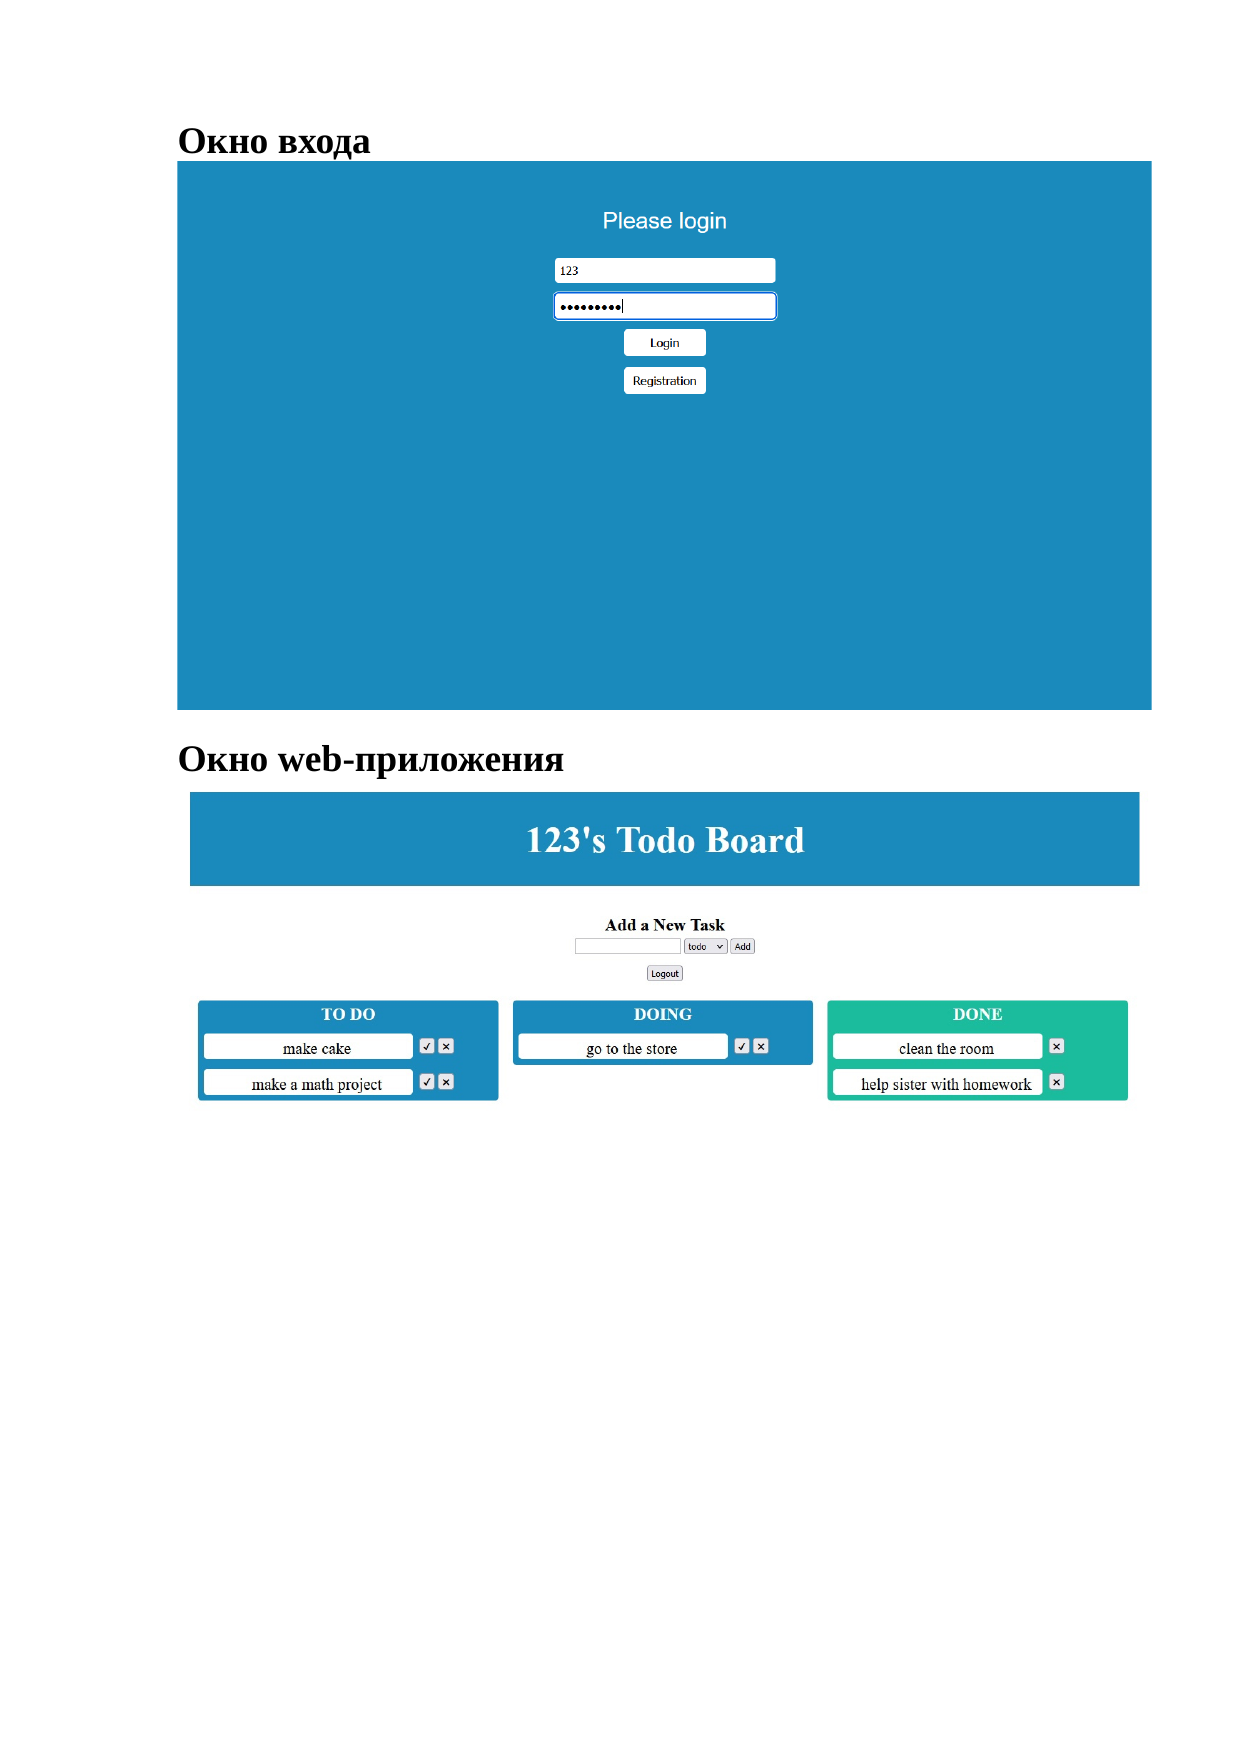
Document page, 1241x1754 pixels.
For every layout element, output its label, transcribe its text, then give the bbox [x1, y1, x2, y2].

picture [177, 161, 1152, 710]
subtitle Окно входа [177, 118, 1152, 161]
subtitle Окно web-приложения [177, 736, 1152, 779]
picture [177, 779, 1152, 1327]
